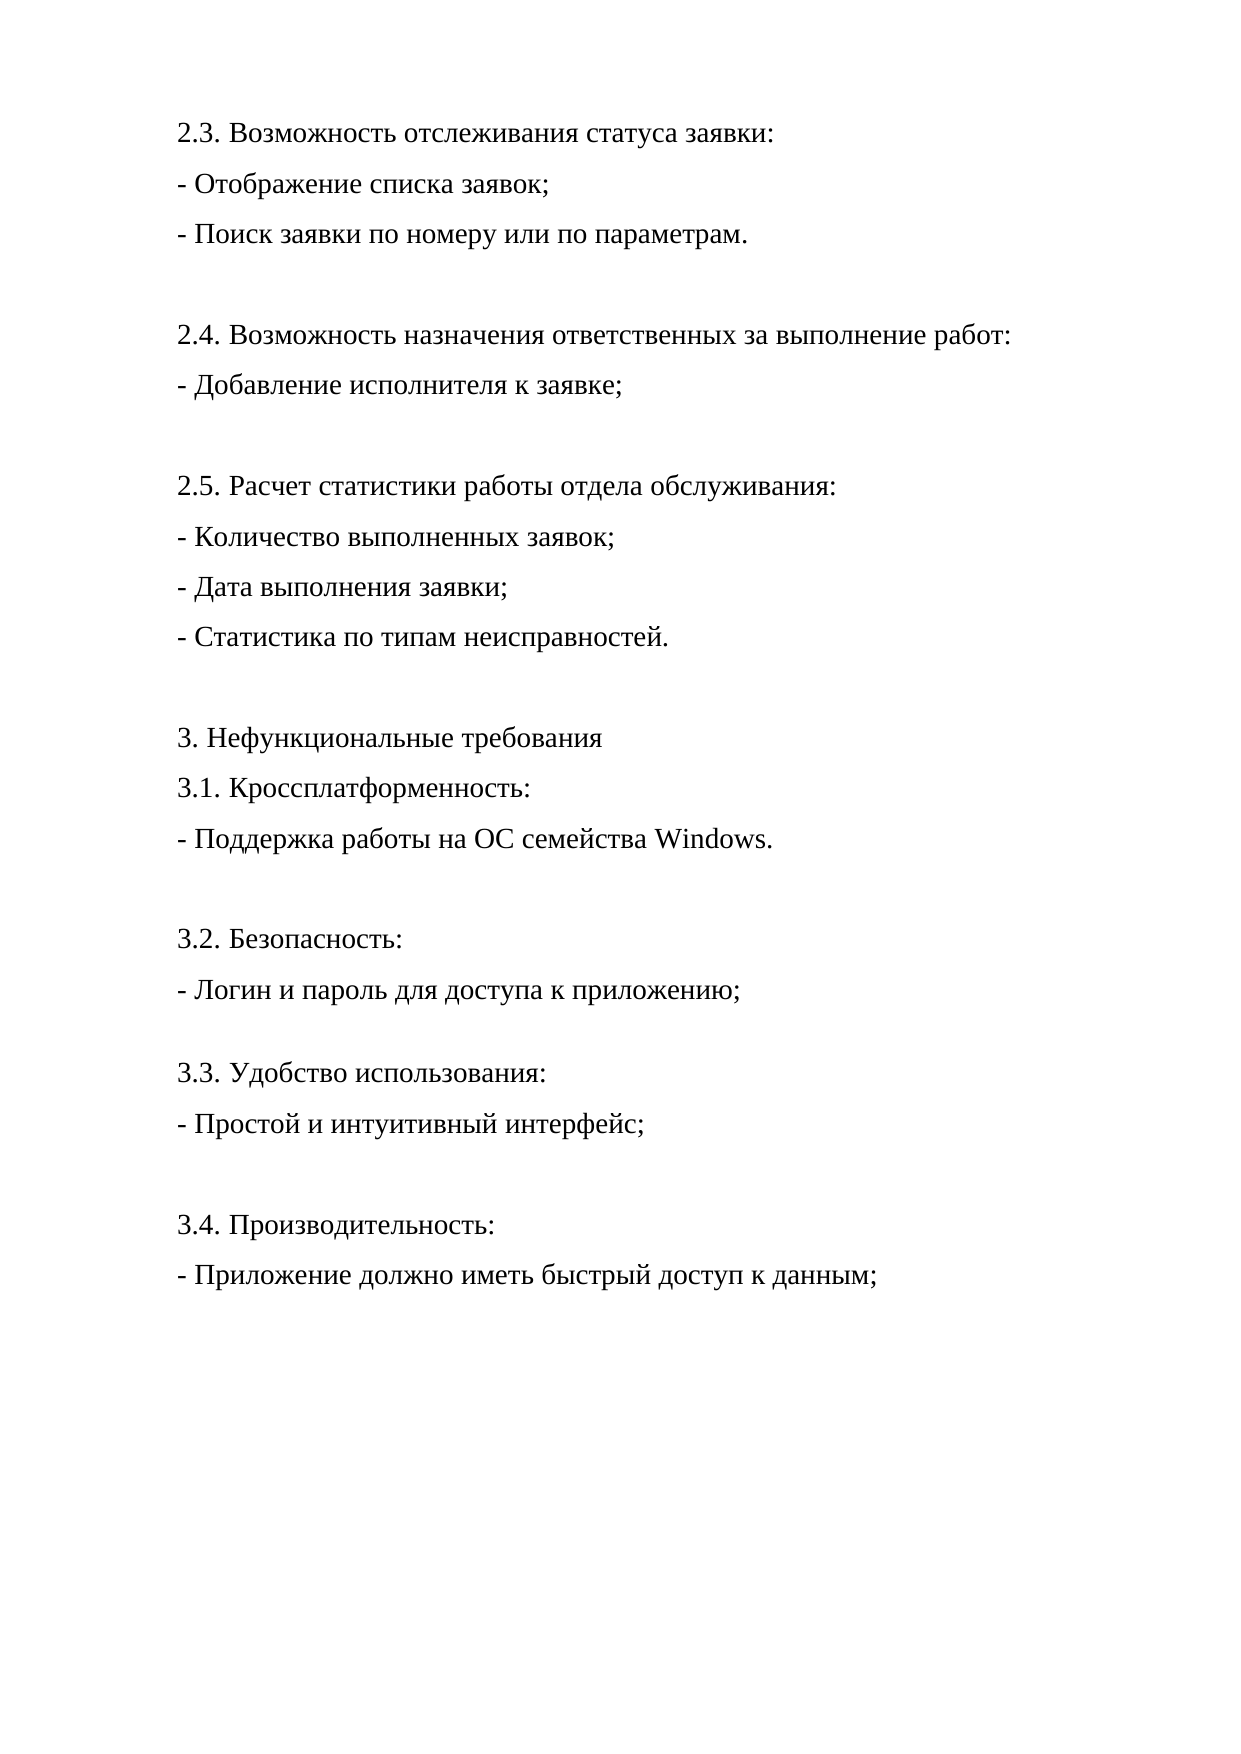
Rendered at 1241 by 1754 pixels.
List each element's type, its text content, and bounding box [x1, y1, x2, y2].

list Логин и пароль для доступа к приложению; [177, 972, 1207, 1005]
list Возможность назначения ответственных за выполнение работ: [177, 317, 1207, 351]
list Простой и интуитивный интерфейс; [177, 1106, 1207, 1139]
list Отображение списка заявок; [177, 166, 1207, 199]
list Статистика по типам неисправностей. [177, 619, 1207, 653]
list Приложение должно иметь быстрый доступ к данным; [177, 1257, 1207, 1290]
list Удобство использования: [177, 1055, 1207, 1089]
list Поддержка работы на ОС семейства Windows. [177, 821, 1207, 854]
list Дата выполнения заявки; [177, 569, 1207, 603]
list Возможность отслеживания статуса заявки: [177, 115, 1207, 149]
list Расчет статистики работы отдела обслуживания: [177, 468, 1207, 502]
list Производительность: [177, 1207, 1207, 1240]
list Поиск заявки по номеру или по параметрам. [177, 216, 1207, 250]
list Добавление исполнителя к заявке; [177, 367, 1207, 401]
list Количество выполненных заявок; [177, 519, 1207, 552]
list Кроссплатформенность: [177, 770, 1207, 804]
list Безопасность: [177, 921, 1207, 955]
list Нефункциональные требования [177, 720, 1207, 753]
